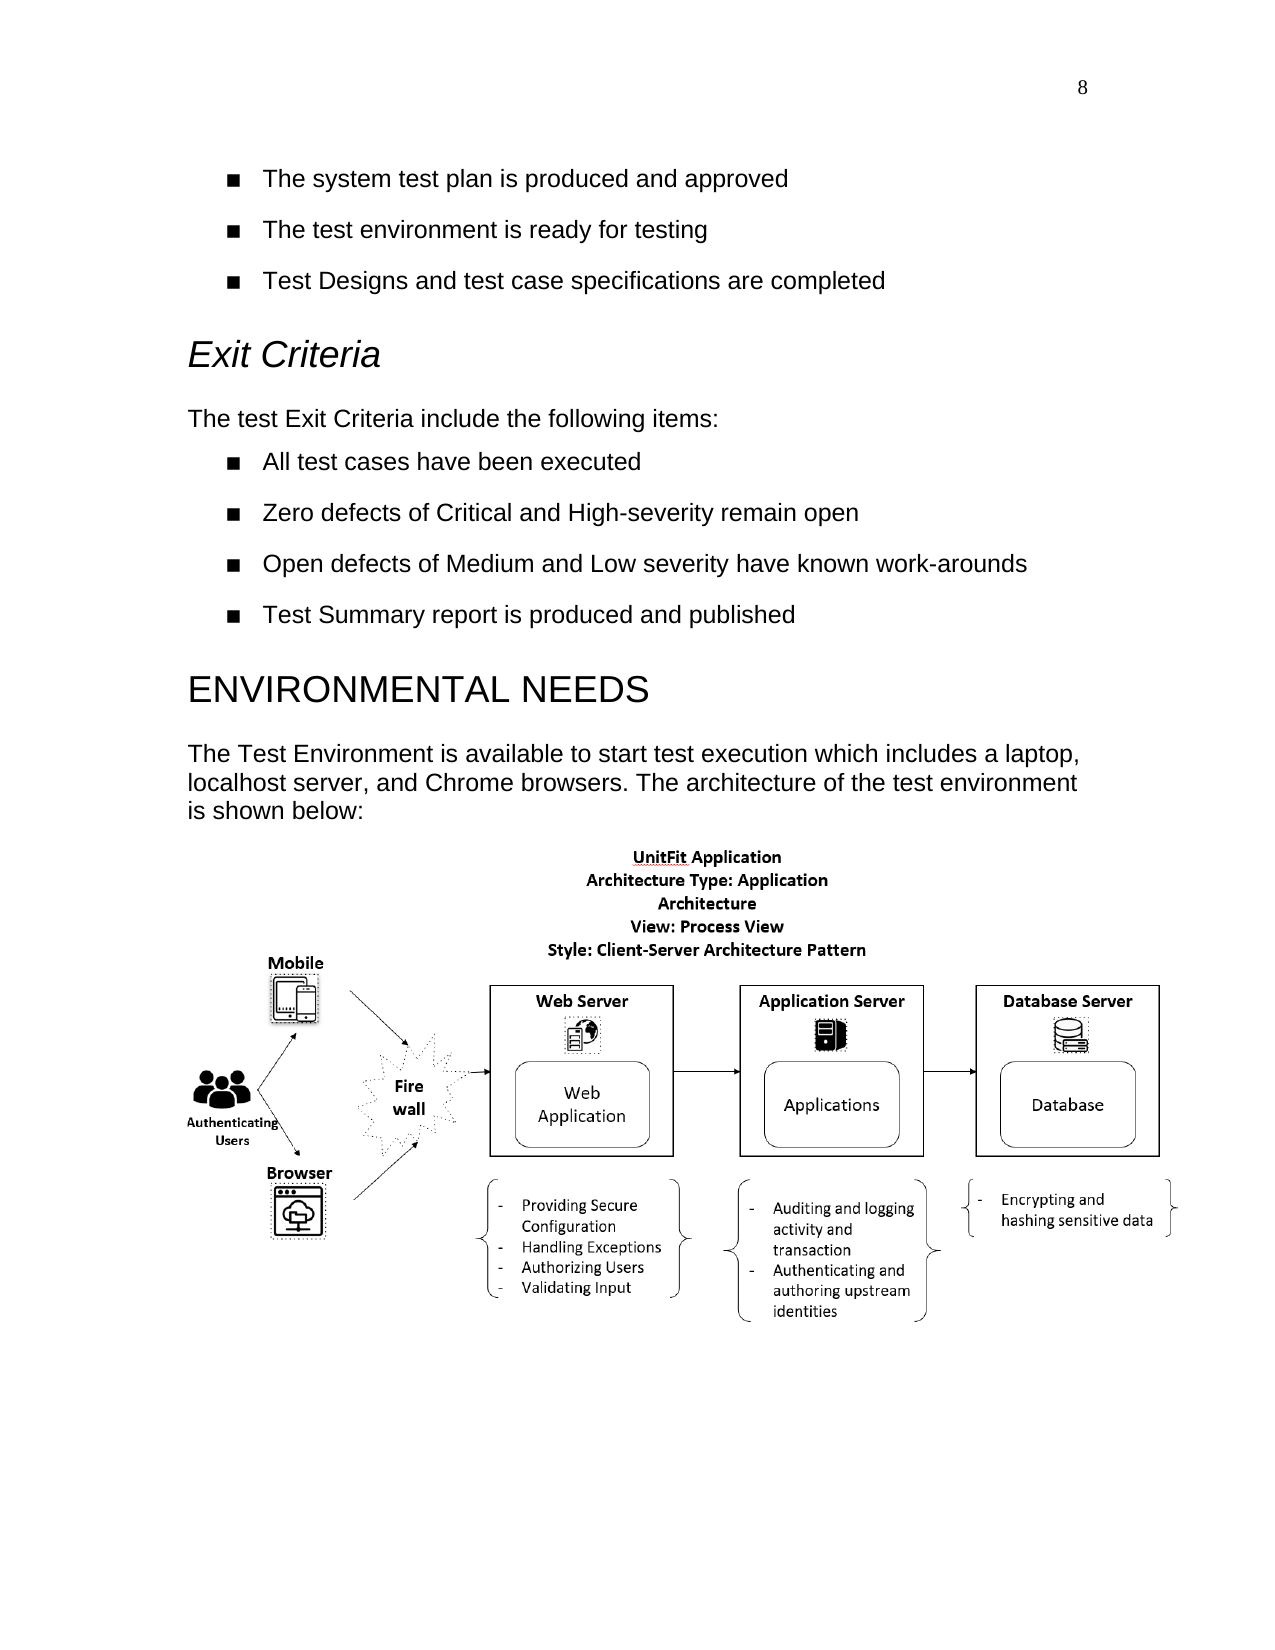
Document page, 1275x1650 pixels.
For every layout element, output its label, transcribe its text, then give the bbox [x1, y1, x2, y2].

list Open defects of Medium and Low severity have known work-arounds [225, 536, 1087, 587]
text The test Exit Criteria include the following items: [187, 404, 1087, 433]
list Test Summary report is produced and published [225, 587, 1087, 638]
list Test Designs and test case specifications are completed [225, 252, 1087, 304]
list All test cases have been executed [225, 433, 1087, 484]
subtitle Exit Criteria [187, 332, 1087, 376]
list Zero defects of Critical and High-severity remain open [225, 484, 1087, 536]
list The system test plan is produced and approved [225, 150, 1087, 201]
subtitle ENVIRONMENTAL NEEDS [187, 667, 1087, 710]
list The test environment is ready for testing [225, 201, 1087, 252]
text The Test Environment is available to start test execution which includes a laptop, localhost server, and Chrome browsers. The architecture of the test environment is shown below: [187, 739, 1087, 825]
picture [187, 825, 1185, 1341]
